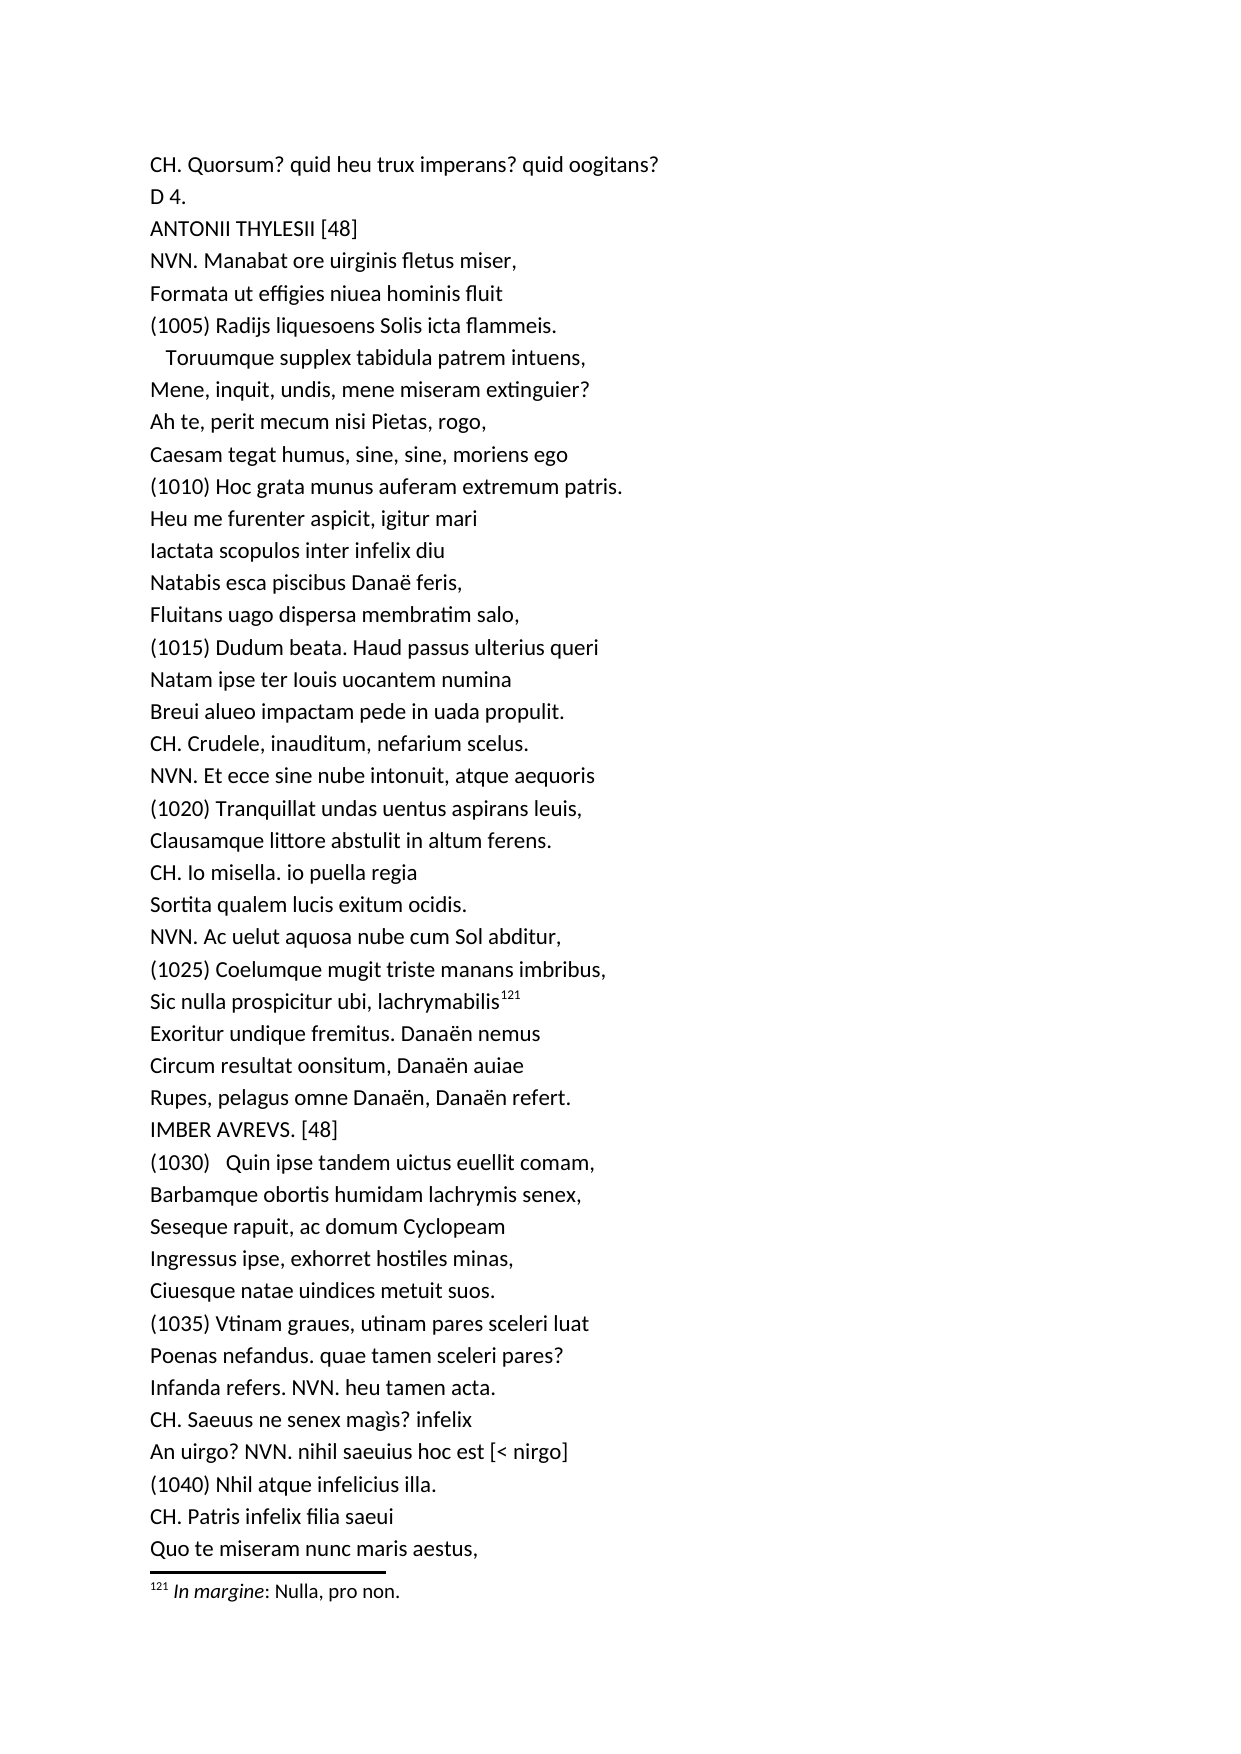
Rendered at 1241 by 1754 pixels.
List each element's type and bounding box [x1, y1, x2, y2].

text [150, 214, 1090, 1562]
text [150, 150, 1090, 210]
